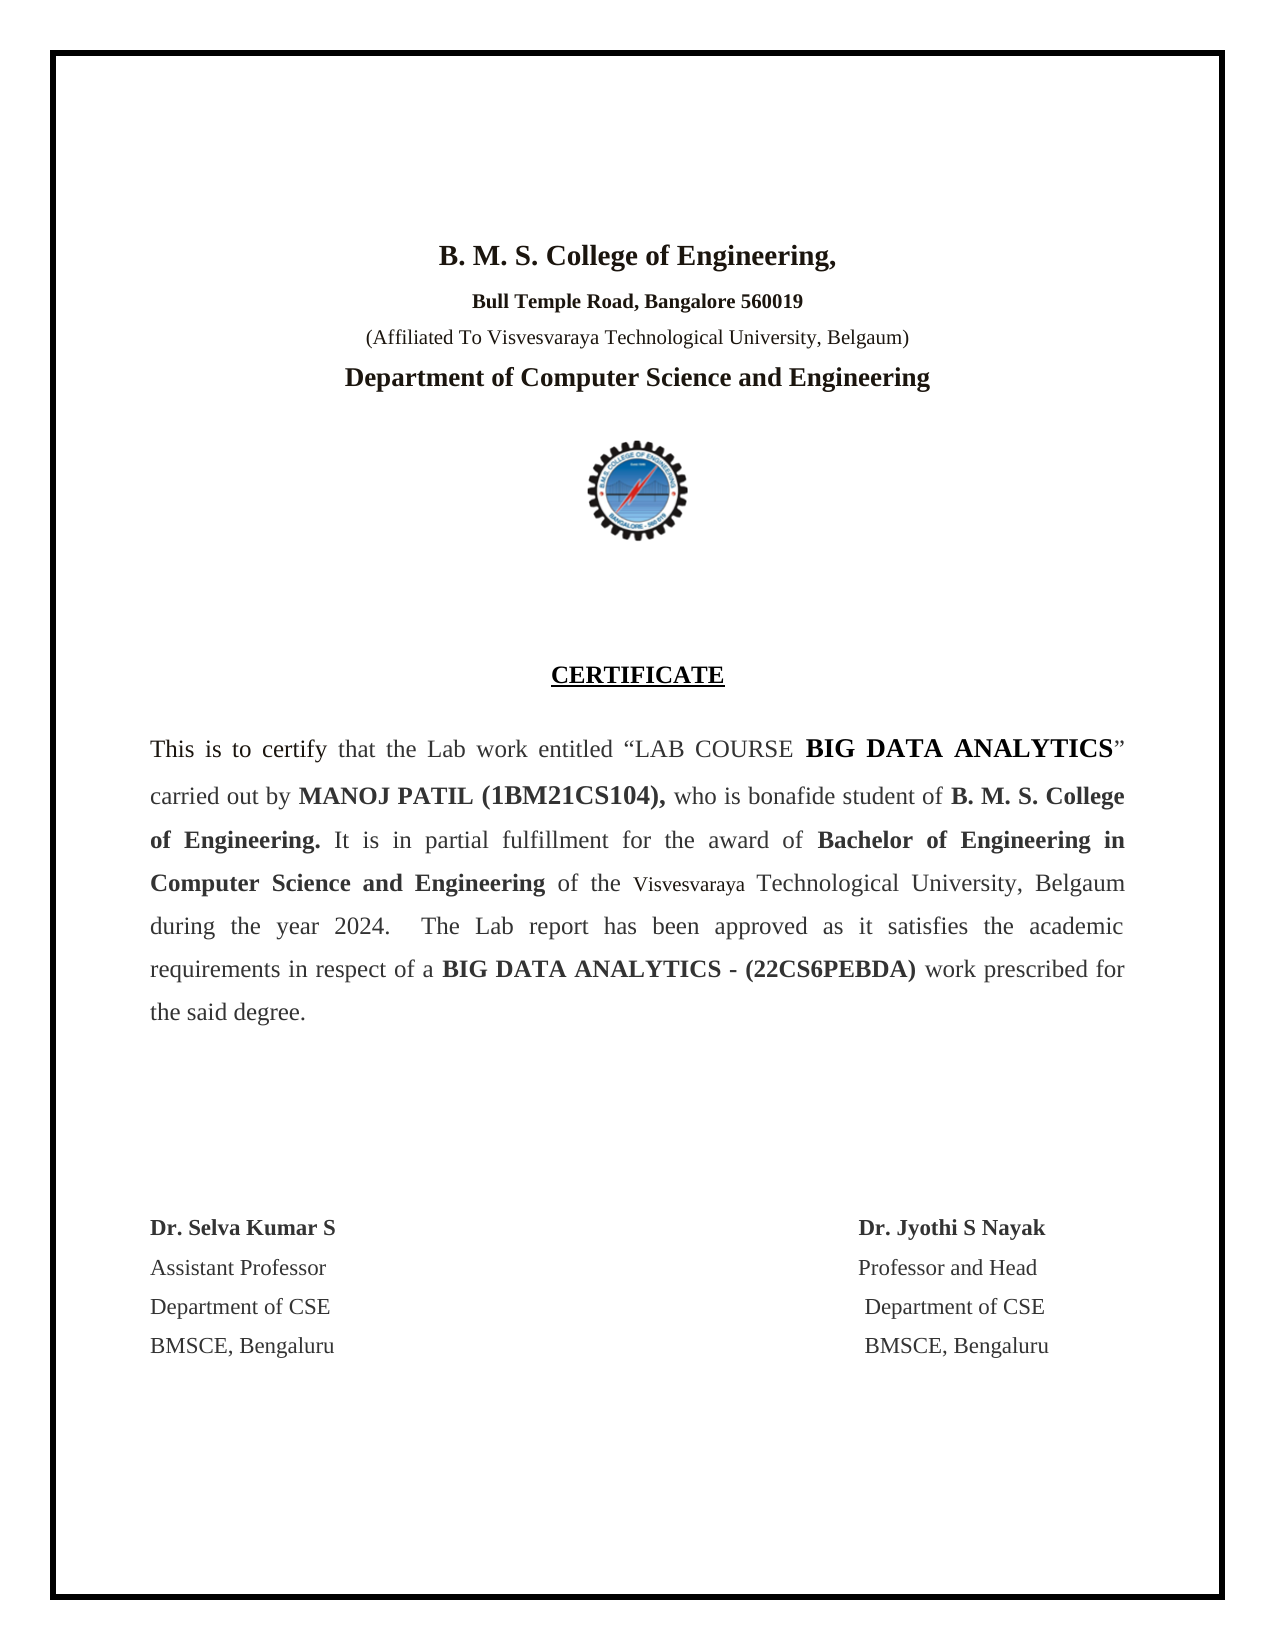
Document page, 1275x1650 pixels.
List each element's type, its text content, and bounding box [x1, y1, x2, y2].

text CERTIFICATE [150, 660, 1125, 689]
text Dr. Selva Kumar S Dr. Jyothi S Nayak [150, 1214, 1125, 1240]
text BMSCE, Bengaluru BMSCE, Bengaluru [150, 1332, 1125, 1398]
text This is to certify that the Lab work entitled “LAB COURSE BIG DATA ANALYTICS” carried out by MANOJ PATIL (1BM21CS104), who is bonafide student of B. M. S. College of Engineering. It is in partial fulfillment for the award of Bachelor of Engineering in Computer Science and Engineering of the Visvesvaraya Technological University, Belgaum during the year 2024. The Lab report has been approved as it satisfies the academic requirements in respect of a BIG DATA ANALYTICS - (22CS6PEBDA) work prescribed for the said degree. [150, 732, 1125, 1026]
picture [583, 436, 692, 545]
text Department of Computer Science and Engineering [150, 361, 1125, 392]
text (Affiliated To Visvesvaraya Technological University, Belgaum) [150, 325, 1125, 349]
text Department of CSE Department of CSE [150, 1293, 1125, 1319]
text B. M. S. College of Engineering, [150, 238, 1125, 272]
text Assistant Professor Professor and Head [150, 1253, 1125, 1280]
text Bull Temple Road, Bangalore 560019 [150, 289, 1125, 313]
